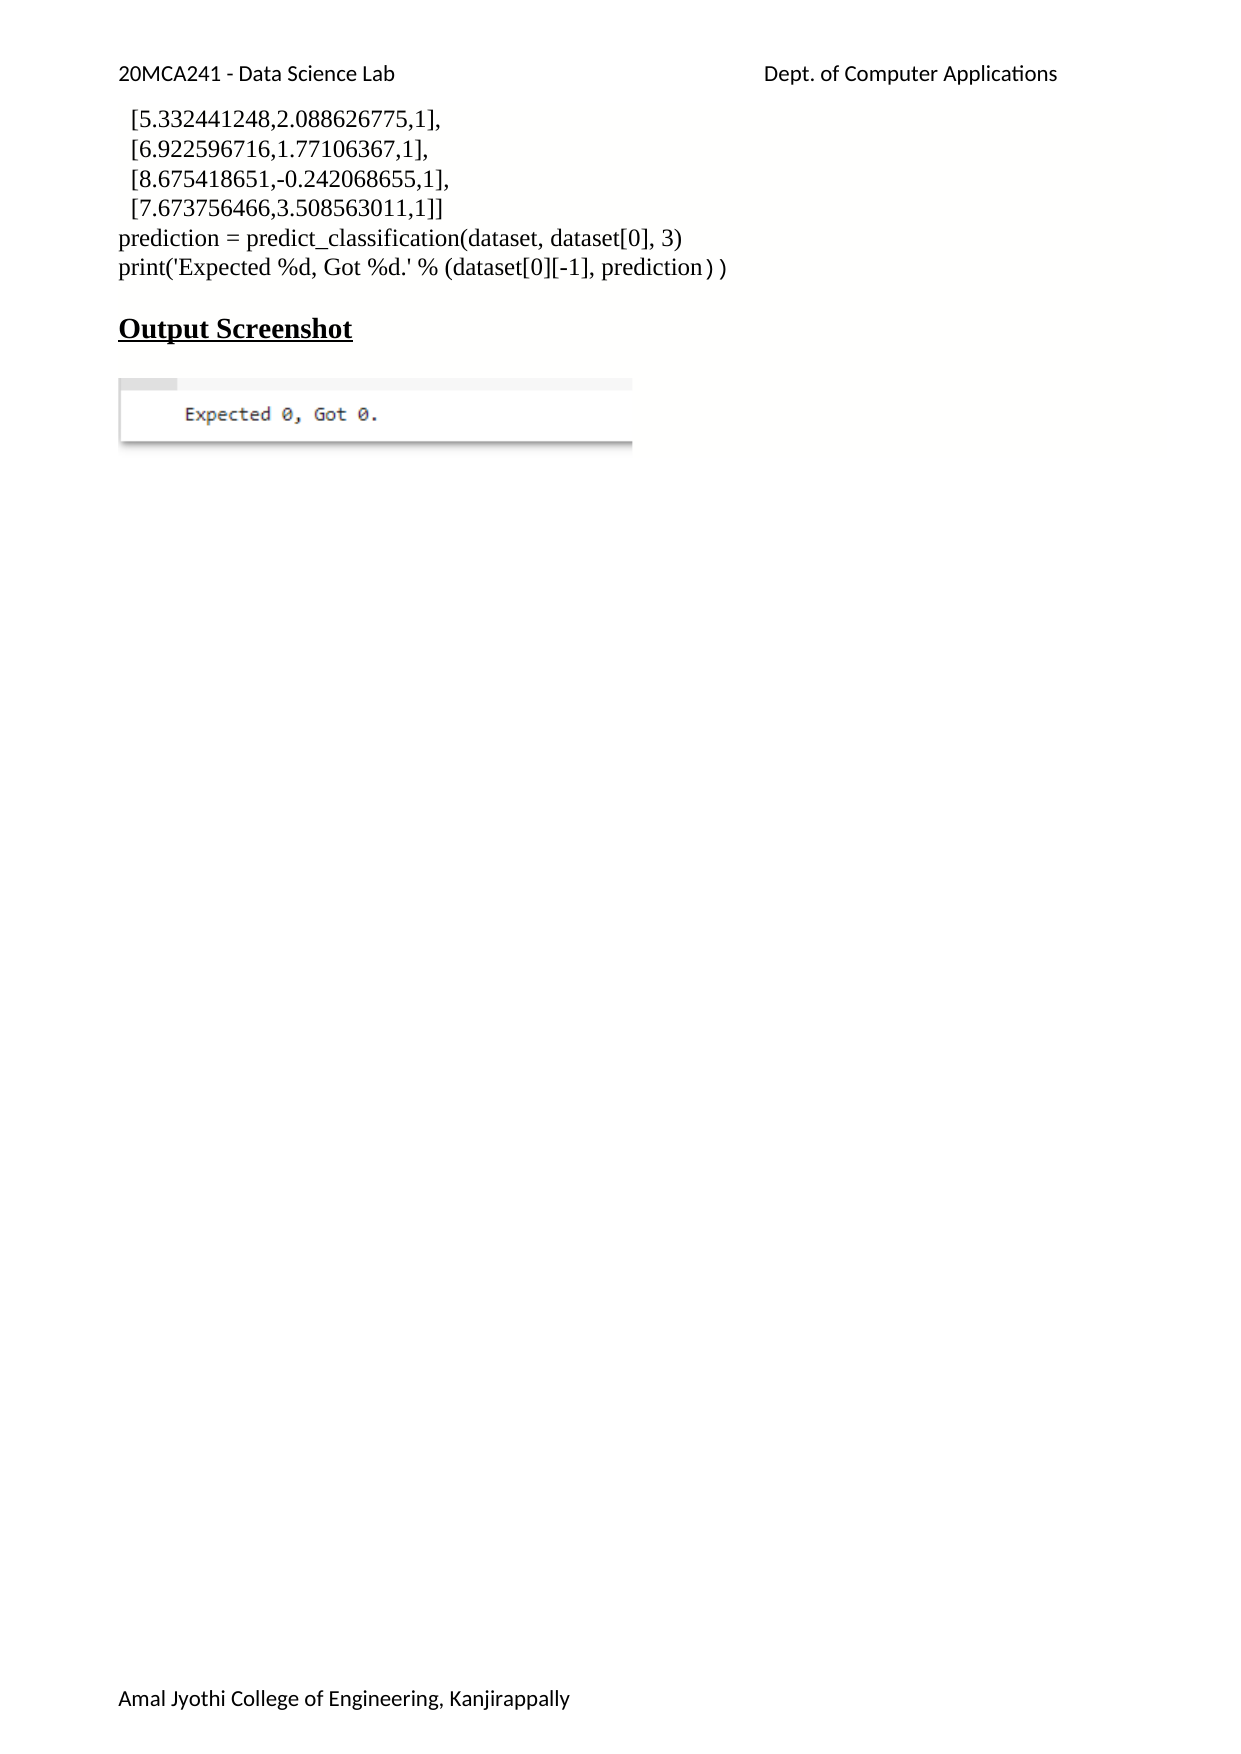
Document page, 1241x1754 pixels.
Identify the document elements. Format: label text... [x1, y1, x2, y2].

text prediction = predict_classification(dataset, dataset[0], 3) [118, 222, 1167, 252]
text Output Screenshot [118, 311, 1167, 345]
picture [118, 378, 633, 459]
text [5.332441248,2.088626775,1], [118, 103, 1167, 133]
text [8.675418651,-0.242068655,1], [118, 163, 1167, 192]
text print('Expected %d, Got %d.' % (dataset[0][-1], prediction)) [118, 252, 1167, 282]
text [6.922596716,1.77106367,1], [118, 133, 1167, 163]
text [7.673756466,3.508563011,1]] [118, 192, 1167, 222]
